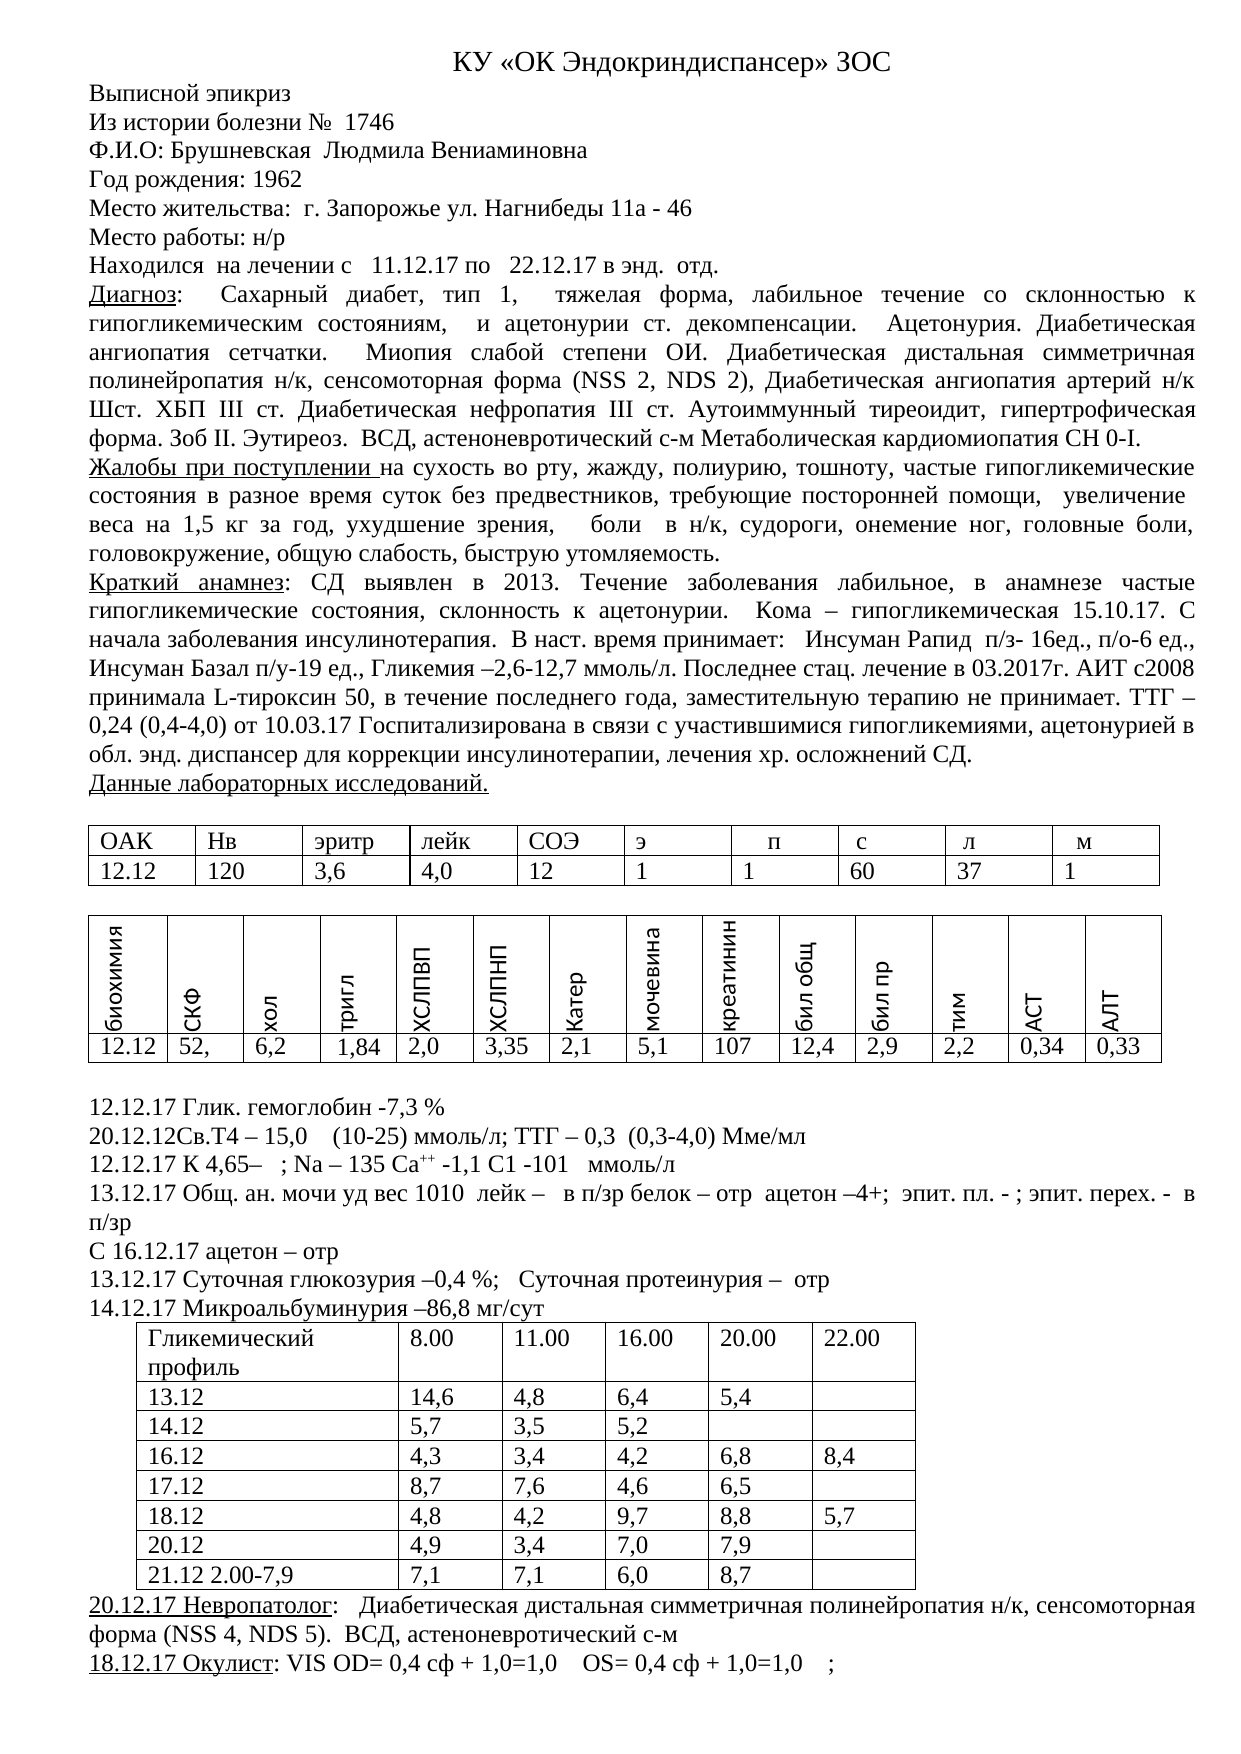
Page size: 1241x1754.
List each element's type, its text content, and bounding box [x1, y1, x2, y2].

table_header креатинин [703, 916, 779, 1033]
table_cell 3,6 [303, 856, 409, 885]
subtitle 14.12.17 Микроальбуминурия –86,8 мг/сут [89, 1293, 1196, 1322]
table_cell 4,8 [503, 1382, 605, 1410]
table_header АЛТ [1086, 916, 1161, 1033]
table_header СКФ [168, 916, 243, 1033]
table_header м [1053, 826, 1159, 855]
table_cell 8,7 [399, 1471, 502, 1500]
table_cell 4,2 [503, 1501, 605, 1529]
text С 16.12.17 ацетон – отр [89, 1236, 1196, 1264]
table_header л [946, 826, 1052, 855]
text Место работы: н/р [89, 222, 1196, 250]
table_cell [813, 1411, 915, 1440]
table_cell 1 [1053, 856, 1159, 885]
text на лечении с 11.12.17 по 22.12.17 в отд. [89, 250, 1196, 279]
text Год рождения: 1962 [89, 164, 1196, 193]
table_cell 14.12 [137, 1411, 398, 1440]
table_cell 52, [168, 1034, 243, 1062]
table_cell 7,9 [709, 1531, 812, 1559]
text Краткий анамнез: СД выявлен в 2013. склонность к ацетонурии. Кома – гипогликемическая 15.10.17. С начала заболевания В наст. время принимает: Инсуман Рапид п/з- 16ед., п/о-6 ед., Инсуман Базал п/у-19 ед., Гликемия –2,6-12,7 ммоль/л. Последнее стац. лечение в 03.2017г. АИТ с2008 принимала L-тироксин 50, в течение последнего года, заместительную терапию не принимает. ТТГ – 0,24 (0,4-4,0) от 10.03.17 Госпитализирована в связи с участившимися гипогликемиями, ацетонурией в обл. энд. диспансер для коррекции инсулинотерапии, лечения хр. осложнений СД. [89, 567, 1196, 768]
table_cell 5,1 [627, 1034, 702, 1062]
table_header Гликемический профиль [137, 1323, 398, 1381]
table_cell 13.12 [137, 1382, 398, 1410]
table_cell 6,5 [709, 1471, 812, 1500]
table_cell [813, 1531, 915, 1559]
table_cell 1,84 [321, 1034, 396, 1062]
table_cell 3,5 [503, 1411, 605, 1440]
table_cell 2,2 [933, 1034, 1008, 1062]
table_cell [813, 1382, 915, 1410]
table_cell 5,2 [606, 1411, 708, 1440]
table_cell 12,4 [780, 1034, 855, 1062]
table_cell 6,4 [606, 1382, 708, 1410]
table_cell 4,8 [399, 1501, 502, 1529]
table_cell 8,8 [709, 1501, 812, 1529]
table_cell 7,1 [399, 1560, 502, 1589]
table_header Катер [550, 916, 626, 1033]
table_cell [813, 1560, 915, 1589]
table_header бил пр [856, 916, 932, 1033]
table_header 22.00 [813, 1323, 915, 1381]
table_cell 3,4 [503, 1441, 605, 1470]
table_cell 5,7 [399, 1411, 502, 1440]
text 13.12.17 Суточная глюкозурия –0,4 %; Суточная протеинурия – отр [89, 1264, 1196, 1293]
table_cell 3,35 [474, 1034, 549, 1062]
table_cell 9,7 [606, 1501, 708, 1529]
table_cell 8,4 [813, 1441, 915, 1470]
text Данные лабораторных исследований. [89, 768, 1196, 797]
text Место жительства: г. Запорожье ул. Нагнибеды 11а - 46 [89, 193, 1196, 222]
text 20.12.12Св.Т4 – 15,0 (10-25) ммоль/л; ТТГ – 0,3 (0,3-4,0) Мме/мл [89, 1121, 1196, 1149]
table_cell 14,6 [399, 1382, 502, 1410]
table_cell 2,0 [397, 1034, 473, 1062]
table_cell 12.12 [89, 1034, 167, 1062]
table_cell 4,2 [606, 1441, 708, 1470]
table_cell 4,9 [399, 1531, 502, 1559]
text 18.12.17 Окулист: VIS OD= 0,4 сф + 1,0=1,0 OS= 0,4 сф + 1,0=1,0 ; [89, 1648, 1196, 1676]
table_header мочевина [627, 916, 702, 1033]
table_header эритр [303, 826, 409, 855]
text 12.12.17 К 4,65– ; Nа – 135 Са++ -1,1 С1 -101 ммоль/л [89, 1149, 1196, 1178]
table_header бил общ [780, 916, 855, 1033]
subtitle Выписной эпикриз [89, 78, 1202, 107]
table_cell 7,0 [606, 1531, 708, 1559]
table_cell 7,1 [503, 1560, 605, 1589]
text Диагноз: Сахарный диабет, тип 1, и ацетонурии ст. Ацетонурия. Диабетическая ангиопатия сетчатки. Миопия слабой степени ОИ. Диабетическая дистальная симметричная полинейропатия н/к, сенсомоторная форма (NSS 2, NDS 2), Диабетическая ангиопатия артерий н/к Шст. ХБП III ст. Диабетическая нефропатия III ст. Аутоиммунный тиреоидит, Зоб II. Эутиреоз. ВСД, астеноневротический с-м Метаболическая кардиомиопатия СН 0-I. [89, 279, 1196, 452]
table_cell 3,4 [503, 1531, 605, 1559]
table_header Нв [196, 826, 302, 855]
table_header хол [244, 916, 320, 1033]
table_header с [839, 826, 945, 855]
table_header п [732, 826, 838, 855]
subtitle Ф.И.О: Брушневская Людмила Вениаминовна [89, 135, 1196, 164]
table_cell 1 [732, 856, 838, 885]
table_cell 0,34 [1009, 1034, 1085, 1062]
subtitle 13.12.17 Общ. ан. мочи уд вес 1010 лейк – в п/зр белок – отр ацетон –4+; эпит. пл. - ; эпит. перех. - в п/зр [89, 1178, 1196, 1236]
table_cell 20.12 [137, 1531, 398, 1559]
table_cell 2,9 [856, 1034, 932, 1062]
table_header ХСЛПНП [474, 916, 549, 1033]
subtitle Из истории болезни № 1746 [89, 107, 1196, 135]
table_cell 60 [839, 856, 945, 885]
table_header ХСЛПВП [397, 916, 473, 1033]
table_header АСТ [1009, 916, 1085, 1033]
text 12.12.17 Глик. гемоглобин -7,3 % [89, 1092, 1196, 1121]
table_cell 4,3 [399, 1441, 502, 1470]
table_header биохимия [89, 916, 167, 1033]
table_header э [625, 826, 731, 855]
table_header ОАК [89, 826, 195, 855]
table_cell 0,33 [1086, 1034, 1161, 1062]
table_cell [813, 1471, 915, 1500]
table_cell 17.12 [137, 1471, 398, 1500]
table_cell 21.12 2.00-7,9 [137, 1560, 398, 1589]
table_cell 5,4 [709, 1382, 812, 1410]
table_header 8.00 [399, 1323, 502, 1381]
table_header тим [933, 916, 1008, 1033]
table_cell 8,7 [709, 1560, 812, 1589]
table_header СОЭ [518, 826, 624, 855]
table_cell 6,0 [606, 1560, 708, 1589]
table_cell 7,6 [503, 1471, 605, 1500]
table_cell 12.12 [89, 856, 195, 885]
table_cell 12 [518, 856, 624, 885]
table_cell 16.12 [137, 1441, 398, 1470]
table_cell 6,2 [244, 1034, 320, 1062]
table_cell 18.12 [137, 1501, 398, 1529]
table_cell 4,6 [606, 1471, 708, 1500]
table_cell 1 [625, 856, 731, 885]
table_header 11.00 [503, 1323, 605, 1381]
table_cell 6,8 [709, 1441, 812, 1470]
text 20.12.17 Невропатолог: Диабетическая дистальная симметричная полинейропатия н/к, сенсомоторная форма (NSS 4, NDS 5). ВСД, астеноневротический с-м [89, 1590, 1196, 1648]
table_cell 37 [946, 856, 1052, 885]
table_header тригл [321, 916, 396, 1033]
table_header 20.00 [709, 1323, 812, 1381]
table_header 16.00 [606, 1323, 708, 1381]
table_cell [709, 1411, 812, 1440]
table_cell 4,0 [411, 856, 517, 885]
table_cell 2,1 [550, 1034, 626, 1062]
table_cell 5,7 [813, 1501, 915, 1529]
text Жалобы при поступлении на сухость во рту, жажду, полиурию, тошноту, частые гипогликемические состояния в разное время суток без предвестников, требующие посторонней помощи, веса на 1,5 кг за год, ухудшение зрения, боли в н/к, судороги, онемение ног, головные боли, головокружение, общую слабость, быструю утомляемость. [89, 452, 1196, 567]
table_cell 107 [703, 1034, 779, 1062]
table_cell 120 [196, 856, 302, 885]
table_header лейк [411, 826, 517, 855]
